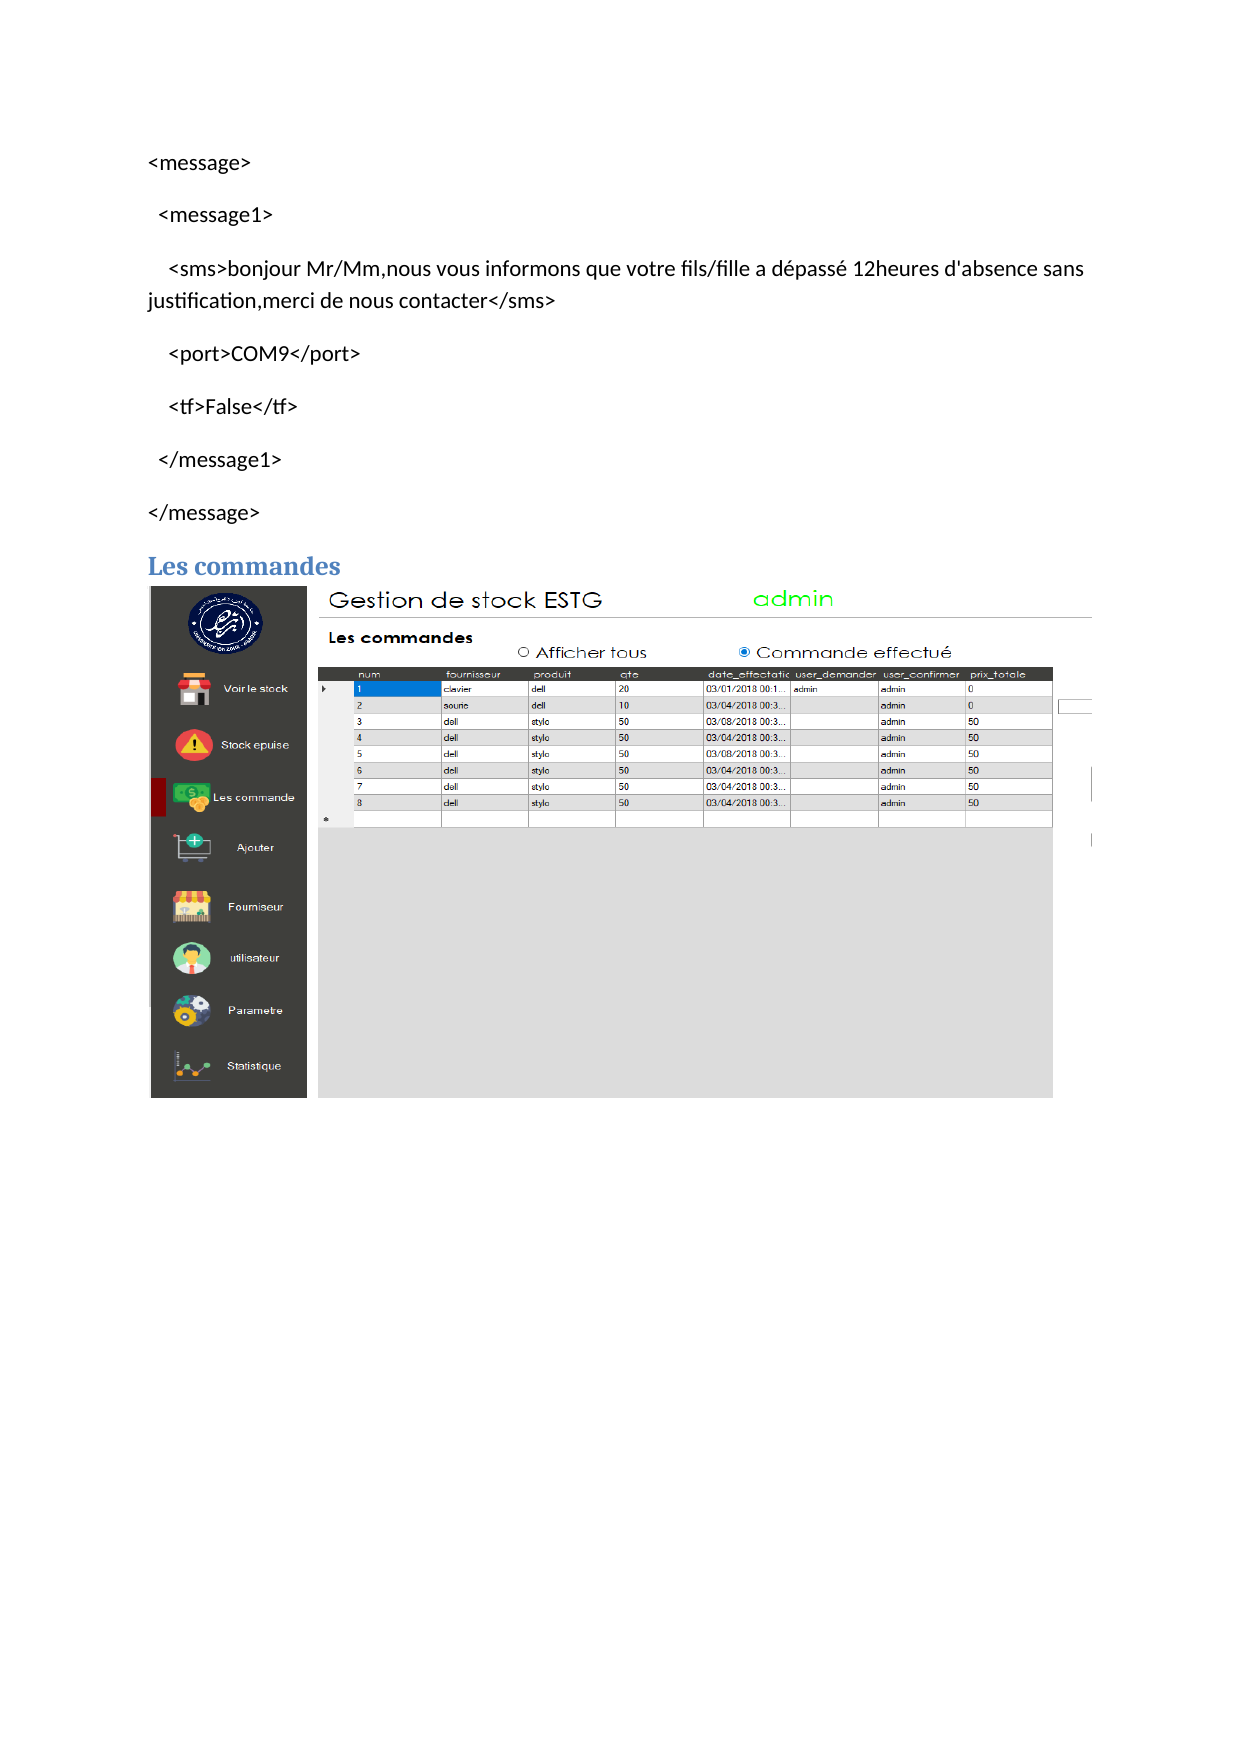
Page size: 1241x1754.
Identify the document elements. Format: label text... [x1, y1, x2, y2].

text <port>COM9</port> [148, 339, 1093, 367]
text <tf>False</tf> [148, 392, 1093, 420]
text </message1> [148, 445, 1093, 473]
subtitle Les commandes [148, 551, 1093, 582]
picture [147, 586, 1092, 1098]
text <sms>bonjour Mr/Mm,nous vous informons que votre fils/fille a dépassé 12heures d'absence sans justification,merci de nous contacter</sms> [148, 254, 1093, 314]
text <message> [148, 148, 1093, 176]
text </message> [148, 498, 1093, 526]
text <message1> [148, 201, 1093, 229]
